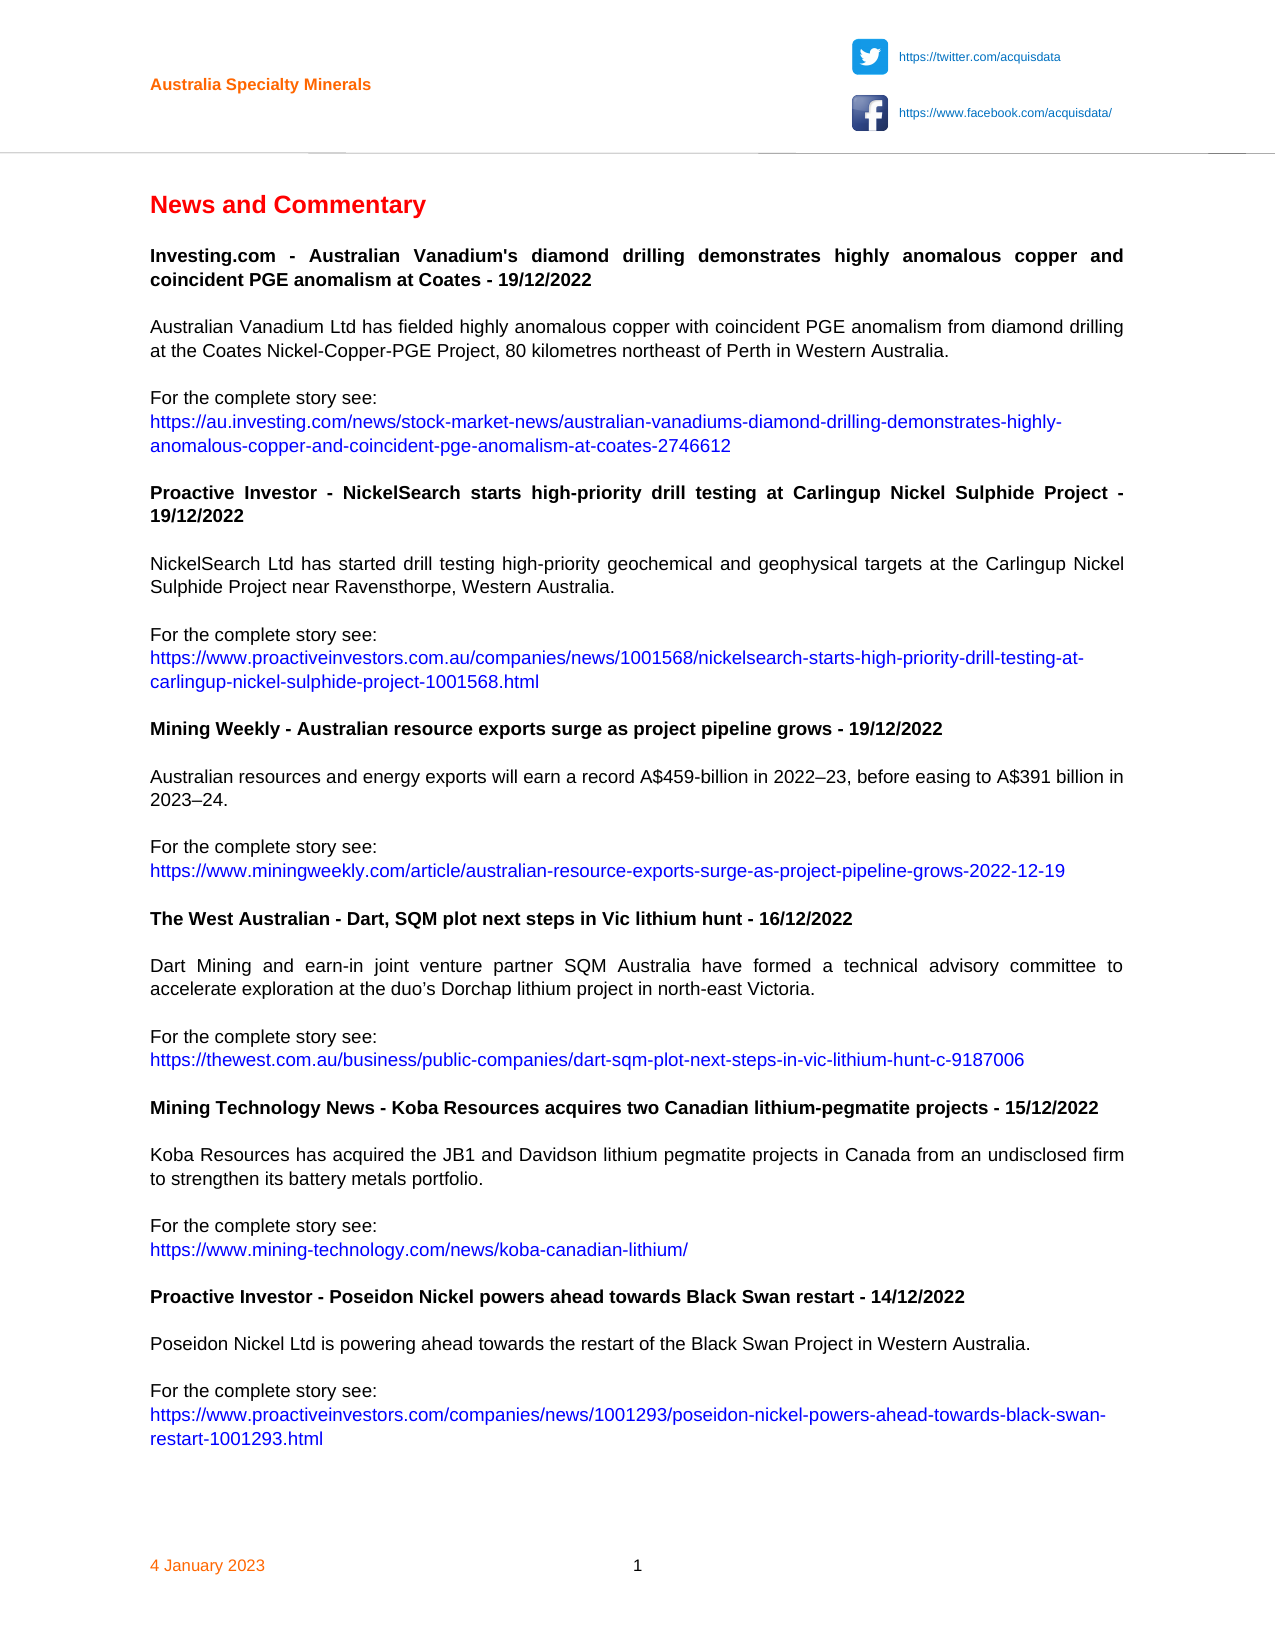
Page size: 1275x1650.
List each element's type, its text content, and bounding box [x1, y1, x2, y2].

text Koba Resources has acquired the JB1 and Davidson lithium pegmatite projects in Canada from an undisclosed firm to strengthen its battery metals portfolio. [150, 1144, 1125, 1189]
text News and Commentary [150, 190, 1125, 219]
text For the complete story see: [150, 1380, 1125, 1402]
text https://au.investing.com/news/stock-market-news/australian-vanadiums-diamond-drilling-demonstrates-highly-anomalous-copper-and-coincident-pge-anomalism-at-coates-2746612 [150, 411, 1125, 456]
text For the complete story see: [150, 836, 1125, 858]
text For the complete story see: [150, 1026, 1125, 1047]
text For the complete story see: [150, 387, 1125, 409]
text https://www.miningweekly.com/article/australian-resource-exports-surge-as-project-pipeline-grows-2022-12-19 [150, 860, 1125, 882]
text https://www.mining-technology.com/news/koba-canadian-lithium/ [150, 1238, 1125, 1260]
text Poseidon Nickel Ltd is powering ahead towards the restart of the Black Swan Project in Western Australia. [150, 1333, 1125, 1354]
text Australian Vanadium Ltd has fielded highly anomalous copper with coincident PGE anomalism from diamond drilling at the Coates Nickel-Copper-PGE Project, 80 kilometres northeast of Perth in Western Australia. [150, 316, 1125, 361]
text For the complete story see: [150, 623, 1125, 645]
text For the complete story see: [150, 1215, 1125, 1236]
text Investing.com - Australian Vanadium's diamond drilling demonstrates highly anomalous copper and coincident PGE anomalism at Coates - 19/12/2022 [150, 245, 1125, 290]
text Mining Technology News - Koba Resources acquires two Canadian lithium-pegmatite projects - 15/12/2022 [150, 1096, 1125, 1118]
text Proactive Investor - Poseidon Nickel powers ahead towards Black Swan restart - 14/12/2022 [150, 1286, 1125, 1307]
text Proactive Investor - NickelSearch starts high-priority drill testing at Carlingup Nickel Sulphide Project - 19/12/2022 [150, 482, 1125, 527]
text NickelSearch Ltd has started drill testing high-priority geochemical and geophysical targets at the Carlingup Nickel Sulphide Project near Ravensthorpe, Western Australia. [150, 553, 1125, 598]
picture [851, 38, 889, 76]
text https://www.proactiveinvestors.com/companies/news/1001293/poseidon-nickel-powers-ahead-towards-black-swan-restart-1001293.html [150, 1404, 1125, 1449]
picture [851, 94, 889, 132]
text The West Australian - Dart, SQM plot next steps in Vic lithium hunt - 16/12/2022 [150, 907, 1125, 929]
text https://thewest.com.au/business/public-companies/dart-sqm-plot-next-steps-in-vic-lithium-hunt-c-9187006 [150, 1049, 1125, 1071]
text Australian resources and energy exports will earn a record A$459-billion in 2022–23, before easing to A$391 billion in 2023–24. [150, 765, 1125, 811]
text Mining Weekly - Australian resource exports surge as project pipeline grows - 19/12/2022 [150, 718, 1125, 740]
text https://www.proactiveinvestors.com.au/companies/news/1001568/nickelsearch-starts-high-priority-drill-testing-at-carlingup-nickel-sulphide-project-1001568.html [150, 647, 1125, 692]
text Dart Mining and earn-in joint venture partner SQM Australia have formed a technical advisory committee to accelerate exploration at the duo’s Dorchap lithium project in north-east Victoria. [150, 954, 1125, 1000]
